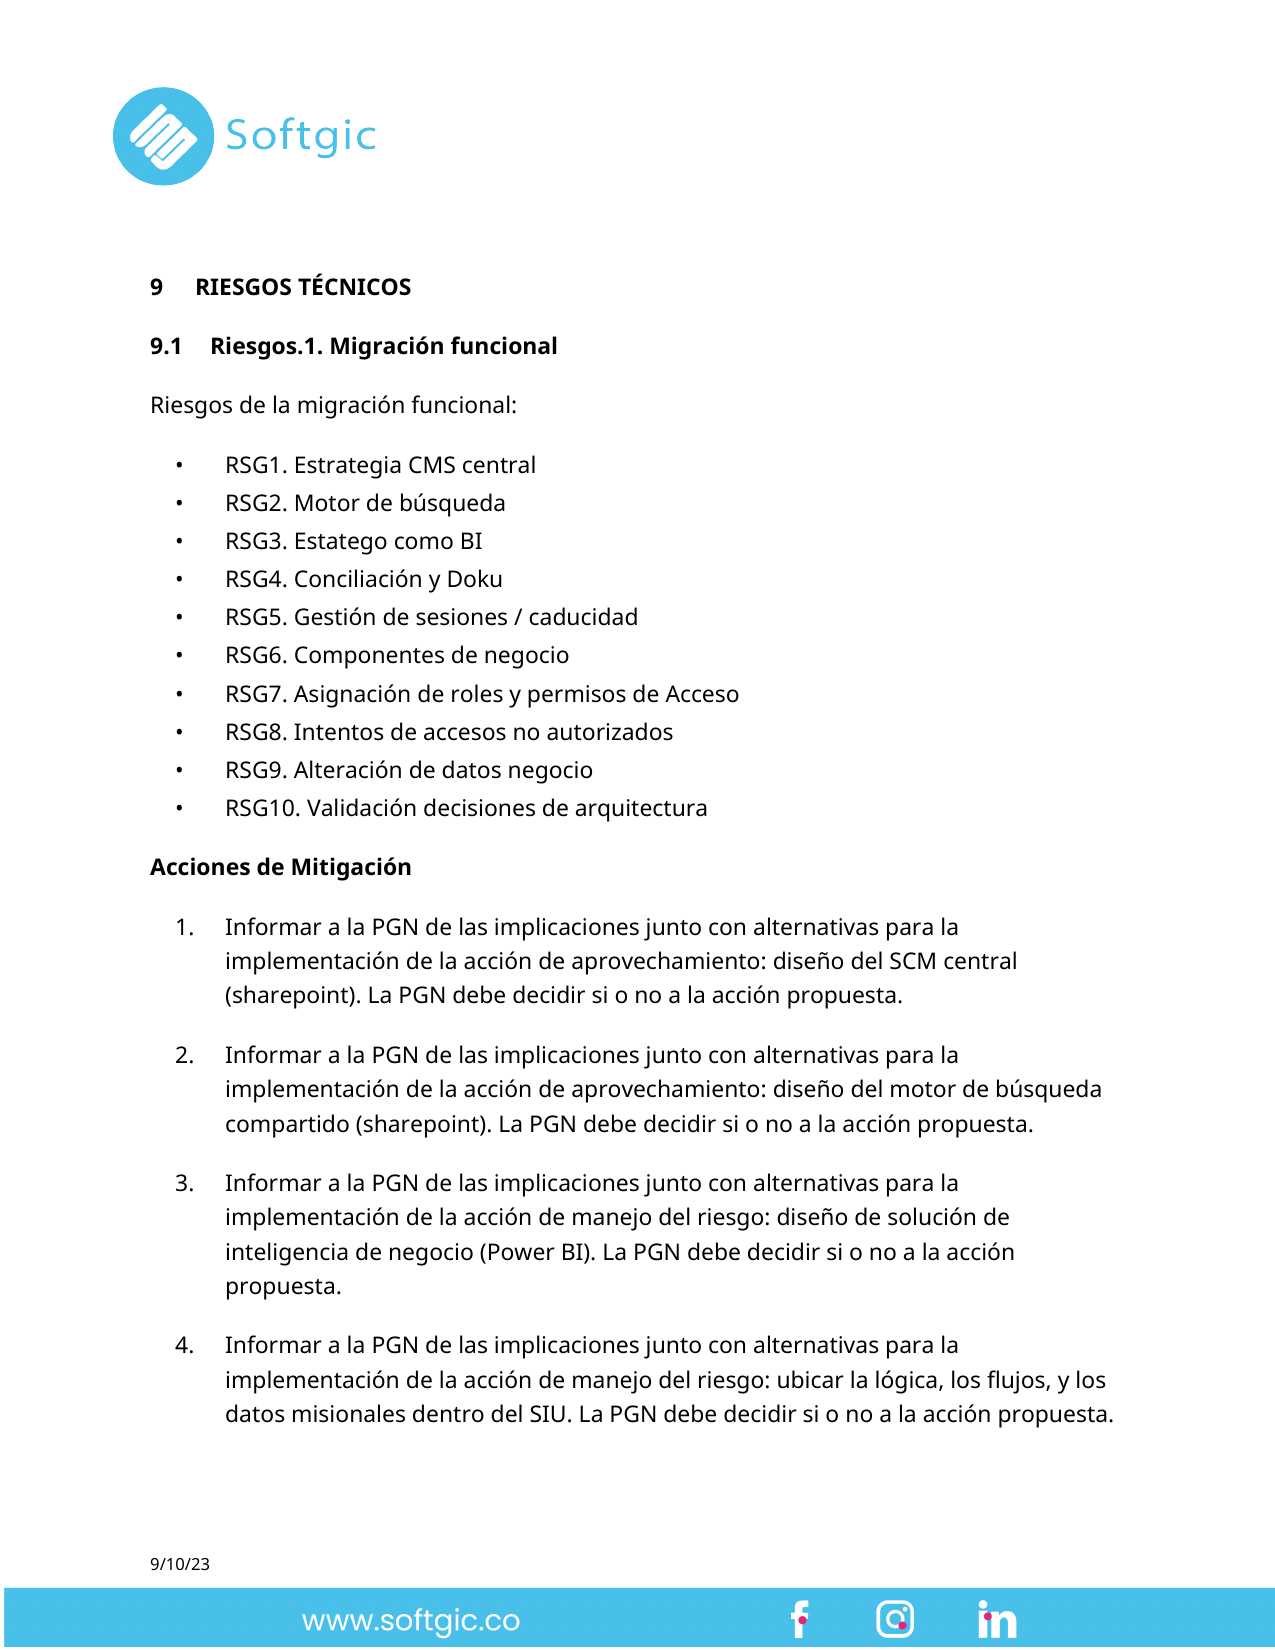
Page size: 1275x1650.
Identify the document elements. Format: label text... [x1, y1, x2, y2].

subtitle Acciones de Mitigación [150, 851, 1125, 883]
list RSG4. Conciliación y Doku [175, 563, 1125, 594]
list Informar a la PGN de las implicaciones junto con alternativas para la implementación de la acción de manejo del riesgo: ubicar la lógica, los flujos, y los datos misionales dentro del SIU. La PGN debe decidir si o no a la acción propuesta. [175, 1329, 1125, 1429]
list RSG1. Estrategia CMS central [175, 449, 1125, 480]
list Informar a la PGN de las implicaciones junto con alternativas para la implementación de la acción de aprovechamiento: diseño del SCM central (sharepoint). La PGN debe decidir si o no a la acción propuesta. [175, 911, 1125, 1011]
text Riesgos de la migración funcional: [150, 389, 1125, 421]
list RSG2. Motor de búsqueda [175, 487, 1125, 518]
list RSG8. Intentos de accesos no autorizados [175, 716, 1125, 747]
subtitle Riesgos Técnicos [150, 271, 1125, 302]
list RSG6. Componentes de negocio [175, 639, 1125, 671]
list RSG5. Gestión de sesiones / caducidad [175, 601, 1125, 633]
subtitle Riesgos.1. Migración funcional [150, 330, 1125, 361]
list RSG3. Estatego como BI [175, 525, 1125, 556]
list RSG7. Asignación de roles y permisos de Acceso [175, 678, 1125, 709]
list Informar a la PGN de las implicaciones junto con alternativas para la implementación de la acción de manejo del riesgo: diseño de solución de inteligencia de negocio (Power BI). La PGN debe decidir si o no a la acción propuesta. [175, 1167, 1125, 1301]
list RSG10. Validación decisiones de arquitectura [175, 792, 1125, 823]
list RSG9. Alteración de datos negocio [175, 754, 1125, 785]
picture [4, 0, 1275, 1647]
list Informar a la PGN de las implicaciones junto con alternativas para la implementación de la acción de aprovechamiento: diseño del motor de búsqueda compartido (sharepoint). La PGN debe decidir si o no a la acción propuesta. [175, 1039, 1125, 1139]
